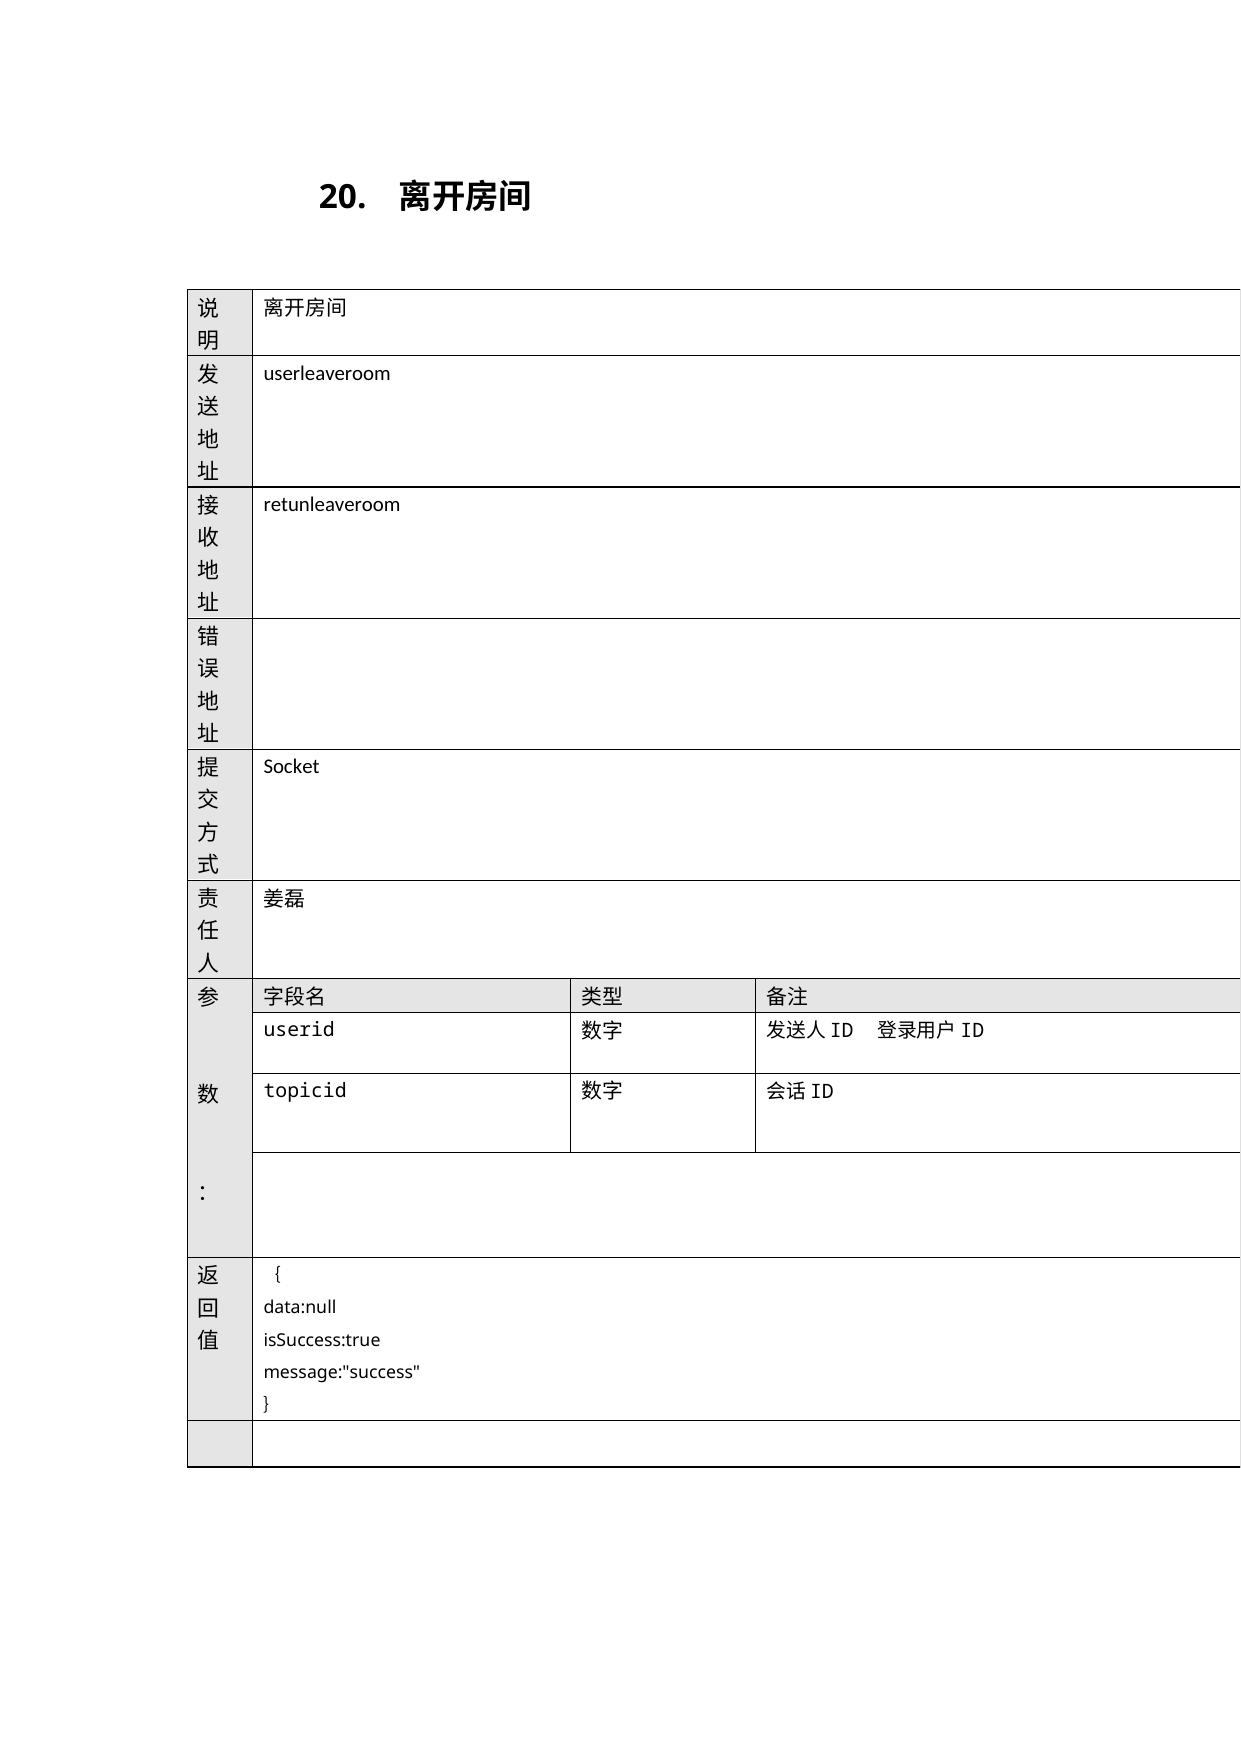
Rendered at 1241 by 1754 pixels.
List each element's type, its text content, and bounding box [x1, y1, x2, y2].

table_cell userleaveroom [253, 356, 1240, 486]
table_cell 提交方式 [188, 750, 252, 879]
table_cell 发送人ID 登录用户ID [756, 1013, 1240, 1073]
table_cell 姜磊 [253, 881, 1240, 978]
table_header 离开房间 [253, 290, 1240, 355]
subtitle 离开房间 [319, 162, 1053, 227]
table_cell 数字 [571, 1074, 755, 1152]
table_cell ｛ data:null isSuccess:true message:"success" ｝ [253, 1258, 1240, 1420]
table_cell 参数： [188, 979, 252, 1257]
table_cell 备注 [756, 979, 1240, 1012]
table_cell topicid [253, 1074, 570, 1152]
table_cell 责任人 [188, 881, 252, 978]
table_header 说明 [188, 290, 252, 355]
table_cell 数字 [571, 1013, 755, 1073]
table_cell 返回值 [188, 1258, 252, 1420]
table_cell 会话ID [756, 1074, 1240, 1152]
table_cell userid [253, 1013, 570, 1073]
table_cell 字段名 [253, 979, 570, 1012]
table_cell retunleaveroom [253, 488, 1240, 617]
table_cell 接收地址 [188, 488, 252, 617]
table_cell [253, 1421, 1240, 1466]
table_cell [253, 619, 1240, 748]
table_cell [188, 1421, 252, 1466]
table_cell 错误地址 [188, 619, 252, 748]
table_cell [253, 1153, 1240, 1257]
table_cell Socket [253, 750, 1240, 879]
table_cell 类型 [571, 979, 755, 1012]
table_cell 发送地址 [188, 356, 252, 486]
